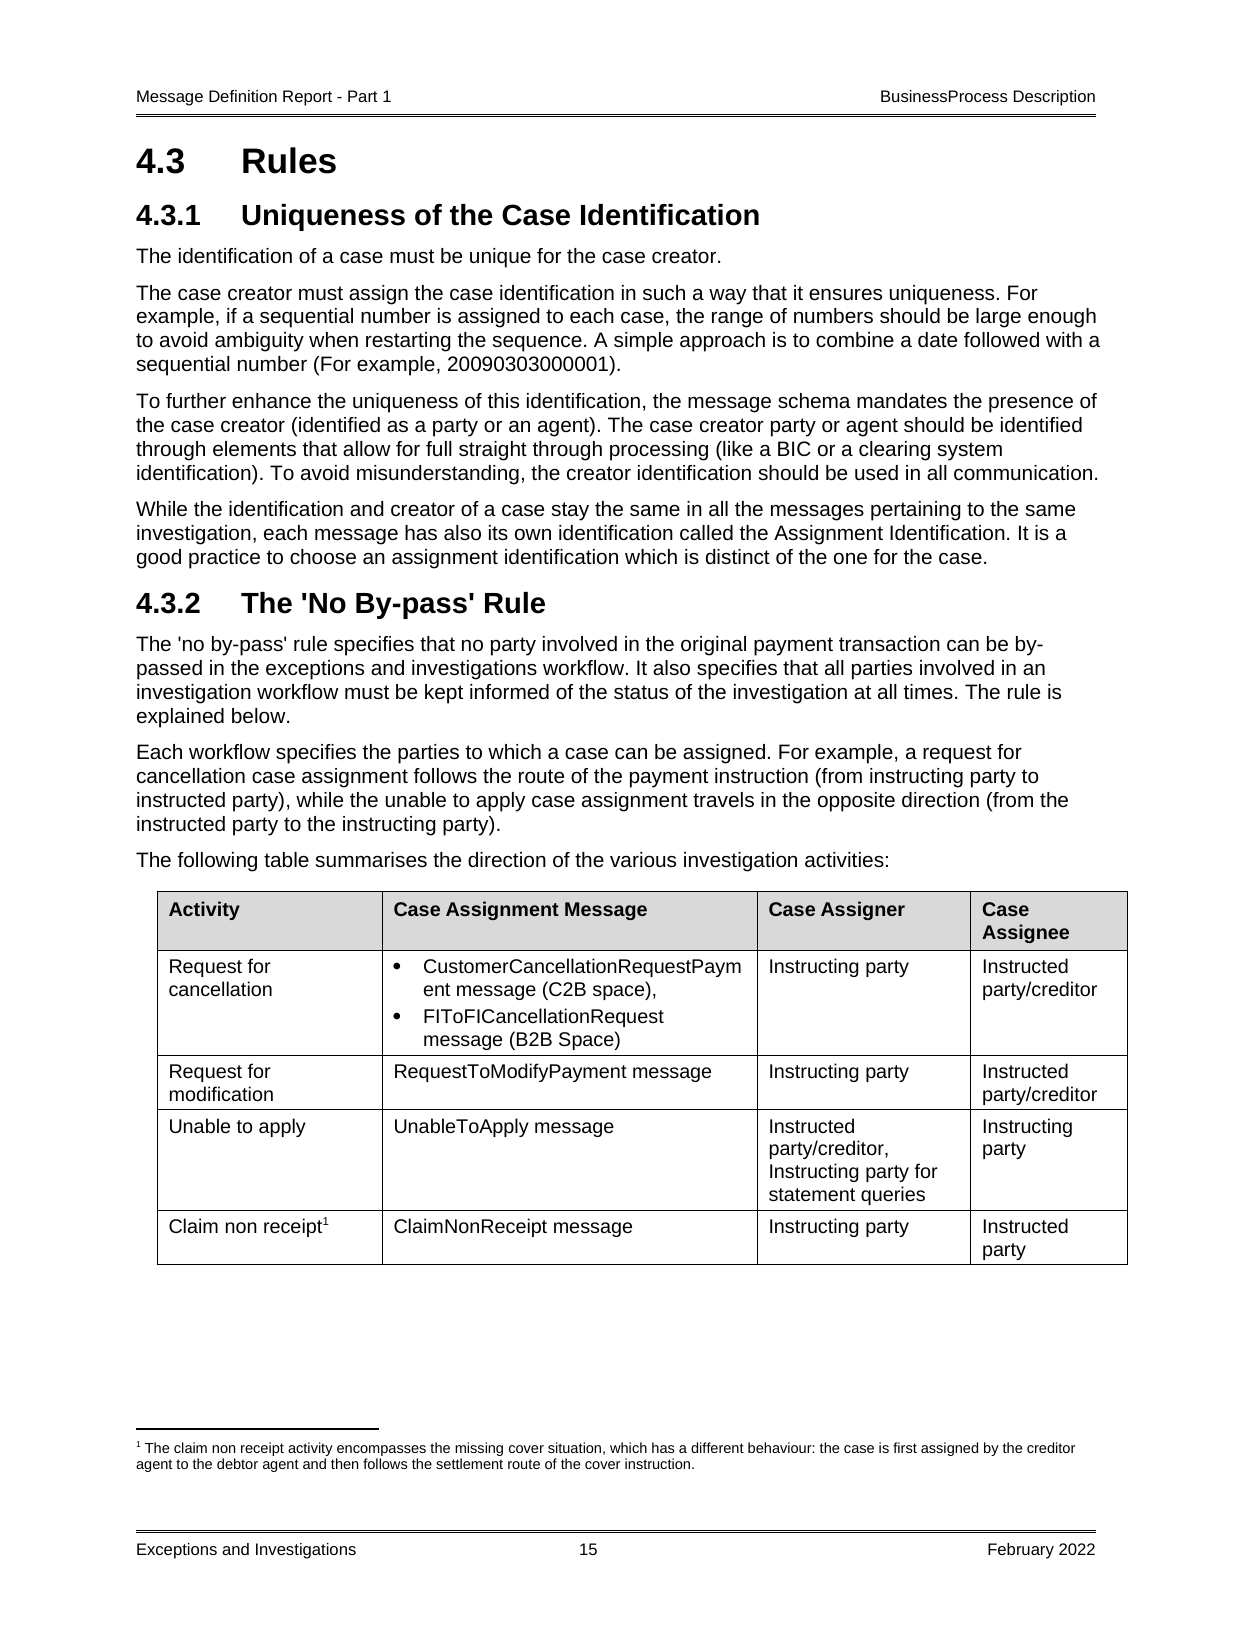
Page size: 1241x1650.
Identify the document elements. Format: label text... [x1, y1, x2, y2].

subtitle Rules [136, 141, 1104, 181]
text The case creator must assign the case identification in such a way that it ensures uniqueness. For example, if a sequential number is assigned to each case, the range of numbers should be large enough to avoid ambiguity when restarting the sequence. A simple approach is to combine a date followed with a sequential number (For example, 20090303000001). [136, 280, 1104, 376]
table_cell Instructing party [971, 1110, 1127, 1209]
table_cell Request for cancellation [158, 951, 382, 1054]
table_cell ClaimNonReceipt message [383, 1211, 757, 1264]
table_cell Instructing party [758, 951, 970, 1054]
text The following table summarises the direction of the various investigation activities: [136, 848, 1104, 872]
subtitle The 'No By-pass' Rule [136, 586, 1104, 619]
text While the identification and creator of a case stay the same in all the messages pertaining to the same investigation, each message has also its own identification called the Assignment Identification. It is a good practice to choose an assignment identification which is distinct of the one for the case. [136, 497, 1104, 569]
table_cell Instructed party/creditor [971, 951, 1127, 1054]
table_cell CustomerCancellationRequestPayment message (C2B space), FIToFICancellationRequest message (B2B Space) [383, 951, 757, 1054]
table_cell Instructed party [971, 1211, 1127, 1264]
table_header Activity [158, 892, 382, 950]
table_cell Instructed party/creditor [971, 1056, 1127, 1109]
subtitle Uniqueness of the Case Identification [136, 198, 1104, 231]
table_cell RequestToModifyPayment message [383, 1056, 757, 1109]
table_cell Instructing party [758, 1056, 970, 1109]
text The 'no by-pass' rule specifies that no party involved in the original payment transaction can be by-passed in the exceptions and investigations workflow. It also specifies that all parties involved in an investigation workflow must be kept informed of the status of the investigation at all times. The rule is explained below. [136, 632, 1104, 727]
table_cell Instructing party [758, 1211, 970, 1264]
table_cell Instructed party/creditor, Instructing party for statement queries [758, 1110, 970, 1209]
text To further enhance the uniqueness of this identification, the message schema mandates the presence of the case creator (identified as a party or an agent). The case creator party or agent should be identified through elements that allow for full straight through processing (like a BIC or a clearing system identification). To avoid misunderstanding, the creator identification should be used in all communication. [136, 389, 1104, 484]
table_cell Unable to apply [158, 1110, 382, 1209]
text The identification of a case must be unique for the case creator. [136, 244, 1104, 268]
text Each workflow specifies the parties to which a case can be assigned. For example, a request for cancellation case assignment follows the route of the payment instruction (from instructing party to instructed party), while the unable to apply case assignment travels in the opposite direction (from the instructed party to the instructing party). [136, 740, 1104, 836]
table_header Case Assignment Message [383, 892, 757, 950]
table_header Case Assignee [971, 892, 1127, 950]
table_cell Request for modification [158, 1056, 382, 1109]
table_cell Claim non receipt [158, 1211, 382, 1264]
table_header Case Assigner [758, 892, 970, 950]
table_cell UnableToApply message [383, 1110, 757, 1209]
